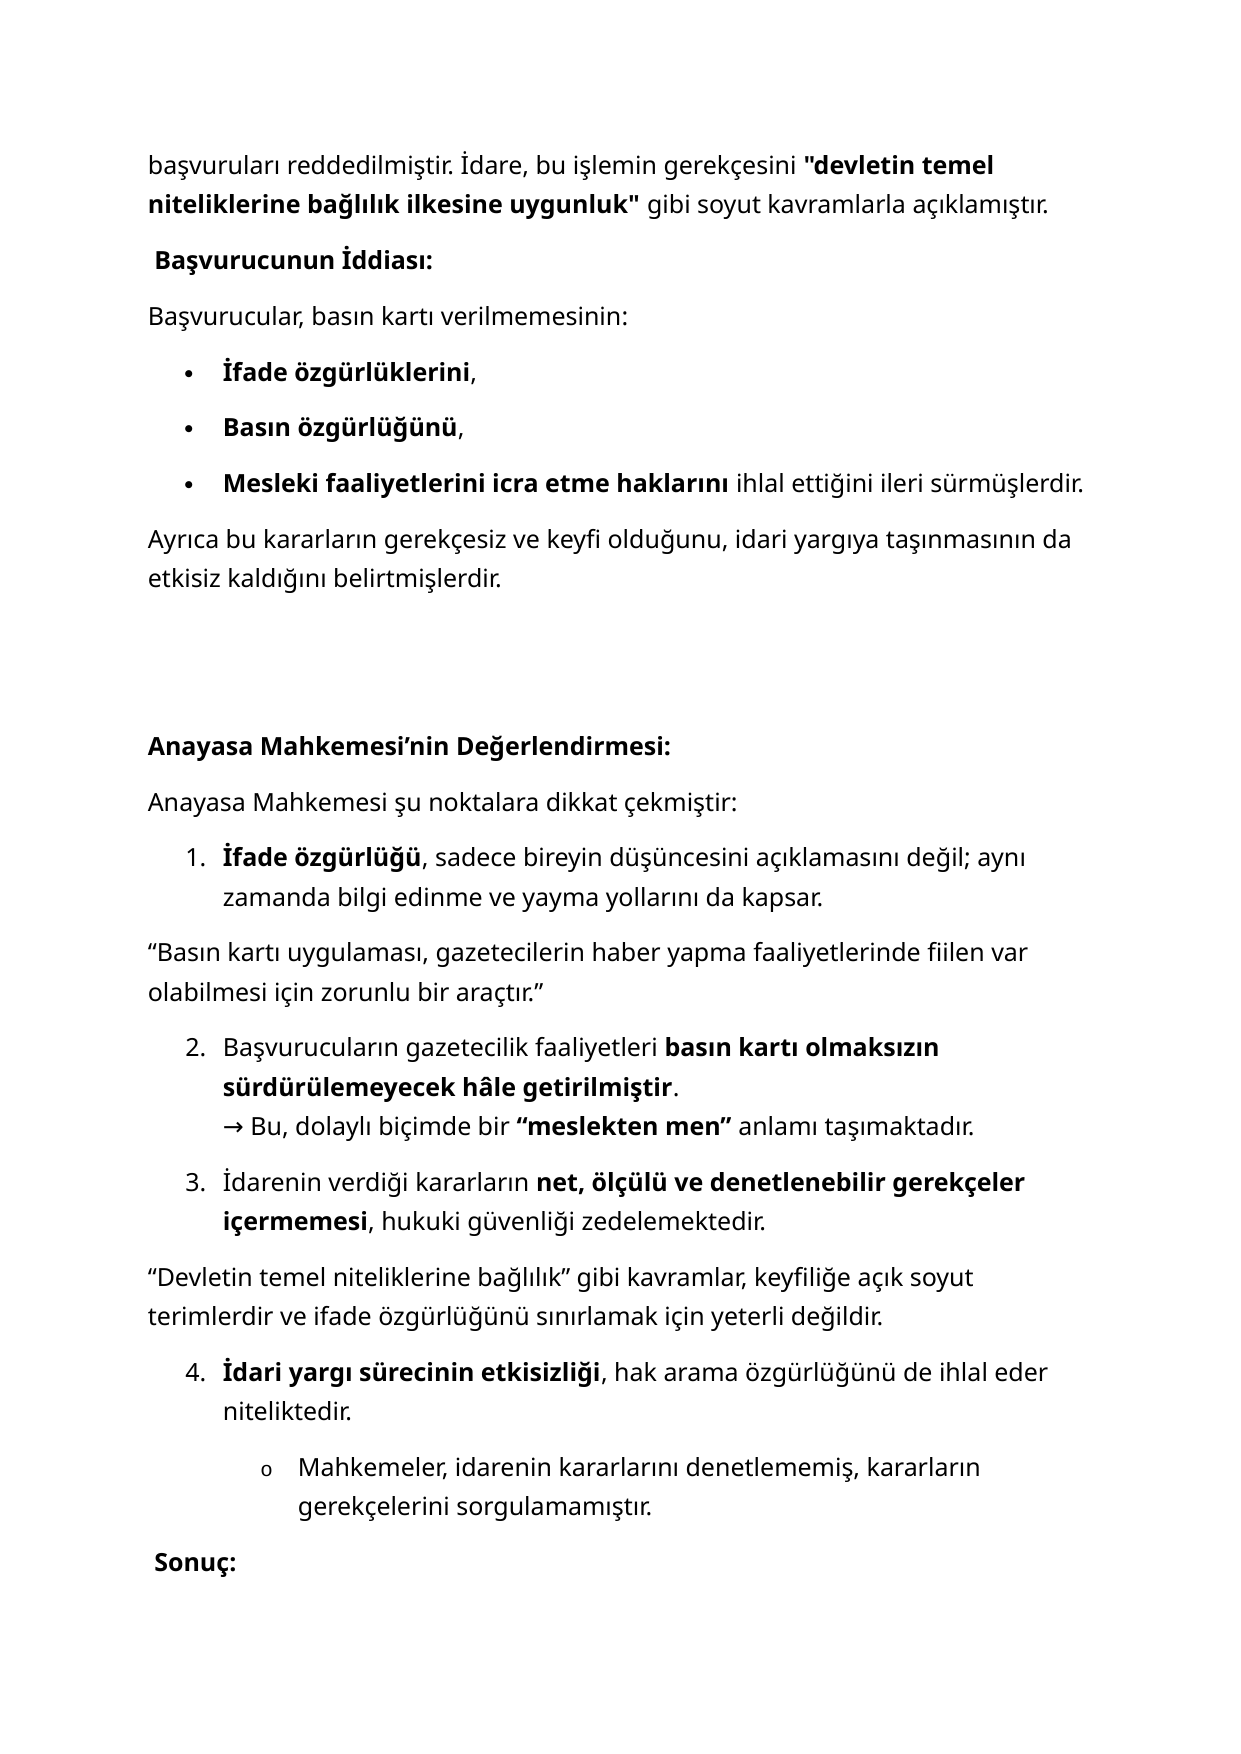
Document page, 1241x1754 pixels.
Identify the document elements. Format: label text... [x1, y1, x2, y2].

list Mesleki faaliyetlerini icra etme haklarını ihlal ettiğini ileri sürmüşlerdir. [185, 466, 1093, 500]
text Başvurucunun İddiası: [148, 243, 1093, 277]
text Başvurucular, basın kartı verilmemesinin: [148, 298, 1093, 332]
text “Basın kartı uygulaması, gazetecilerin haber yapma faaliyetlerinde fiilen var olabilmesi için zorunlu bir araçtır.” [148, 935, 1093, 1008]
text Anayasa Mahkemesi’nin Değerlendirmesi: [148, 728, 1093, 762]
list İdari yargı sürecinin etkisizliği, hak arama özgürlüğünü de ihlal eder niteliktedir. [185, 1354, 1093, 1427]
text Ayrıca bu kararların gerekçesiz ve keyfi olduğunu, idari yargıya taşınmasının da etkisiz kaldığını belirtmişlerdir. [148, 522, 1093, 595]
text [148, 148, 1093, 221]
list İdarenin verdiği kararların net, ölçülü ve denetlenebilir gerekçeler içermemesi, hukuki güvenliği zedelemektedir. [185, 1164, 1093, 1237]
text “Devletin temel niteliklerine bağlılık” gibi kavramlar, keyfiliğe açık soyut terimlerdir ve ifade özgürlüğünü sınırlamak için yeterli değildir. [148, 1259, 1093, 1332]
text Anayasa Mahkemesi şu noktalara dikkat çekmiştir: [148, 784, 1093, 818]
list İfade özgürlüğü, sadece bireyin düşüncesini açıklamasını değil; aynı zamanda bilgi edinme ve yayma yollarını da kapsar. [185, 840, 1093, 913]
text Sonuç: [148, 1544, 1093, 1578]
list Basın özgürlüğünü, [185, 410, 1093, 444]
list Başvurucuların gazetecilik faaliyetleri basın kartı olmaksızın sürdürülemeyecek hâle getirilmiştir. → Bu, dolaylı biçimde bir “meslekten men” anlamı taşımaktadır. [185, 1030, 1093, 1142]
list İfade özgürlüklerini, [185, 354, 1093, 388]
list Mahkemeler, idarenin kararlarını denetlememiş, kararların gerekçelerini sorgulamamıştır. [260, 1449, 1093, 1522]
